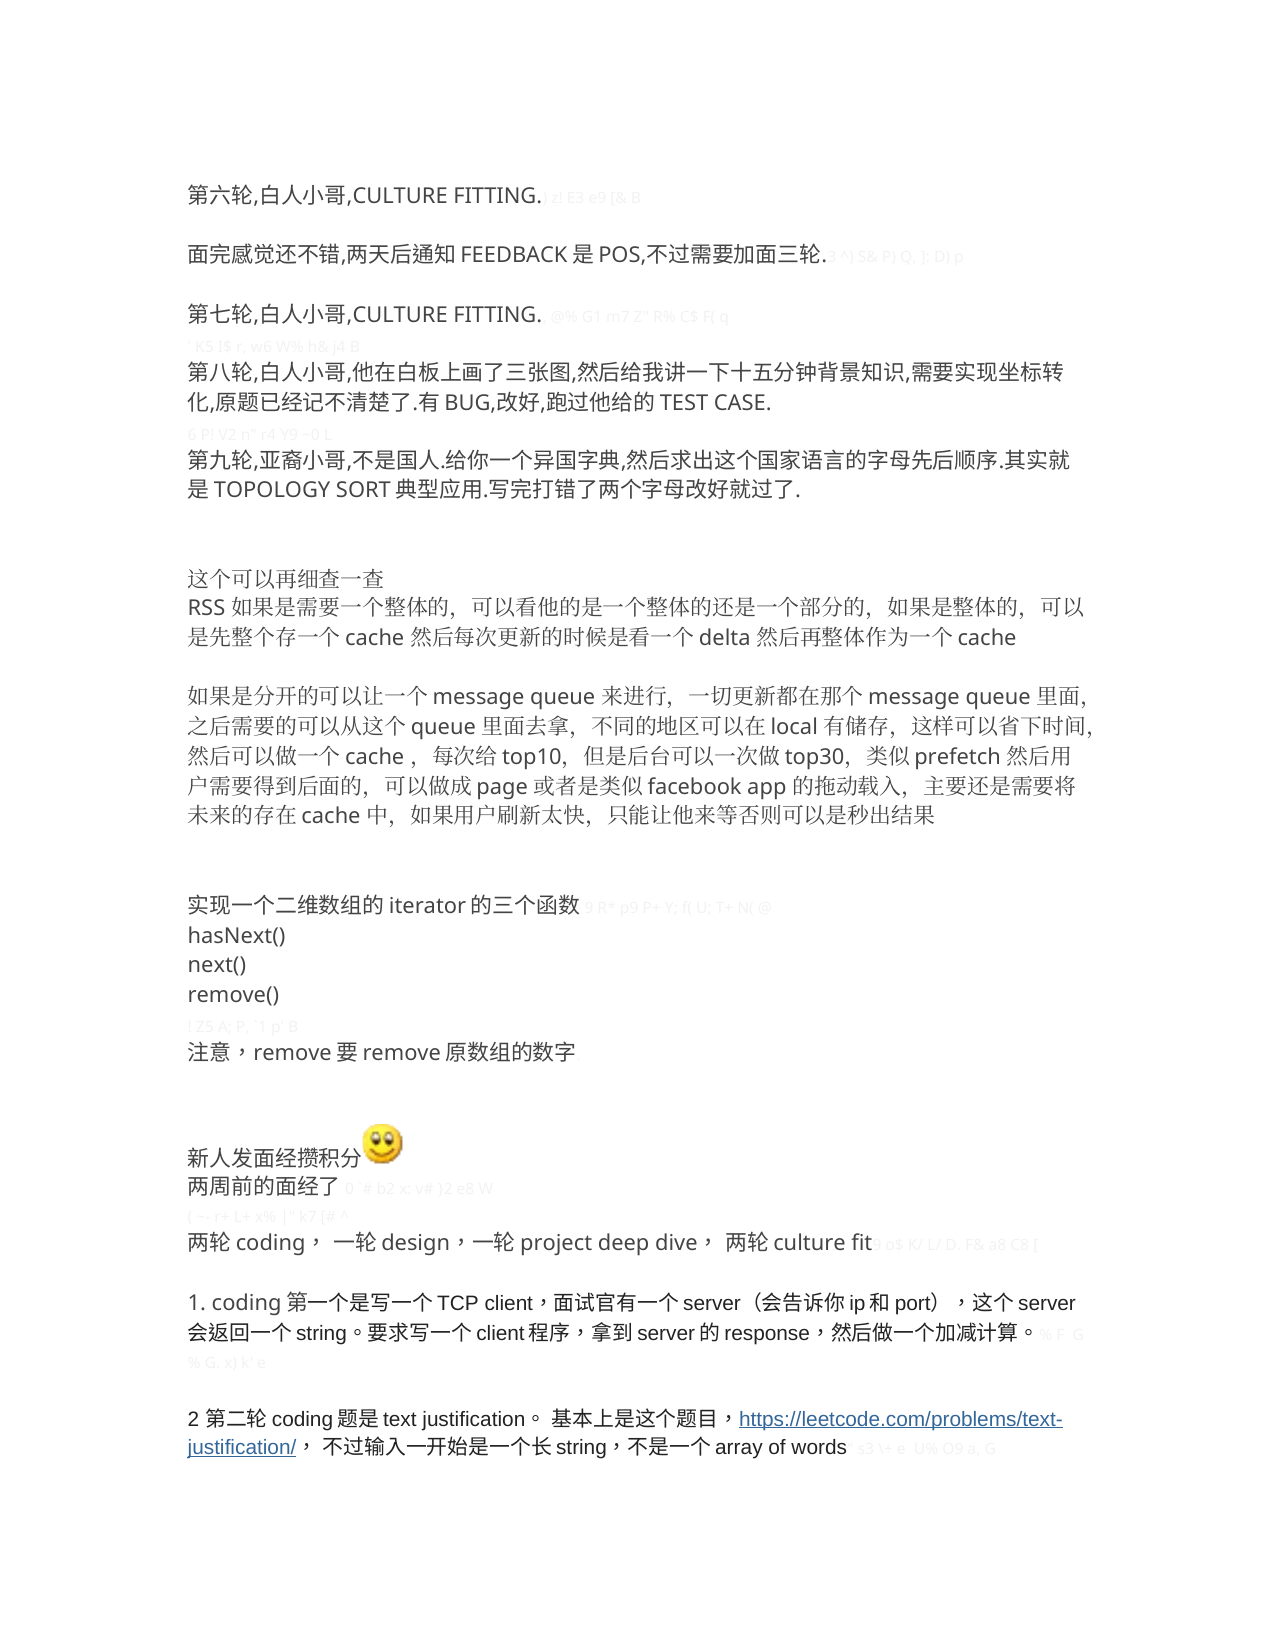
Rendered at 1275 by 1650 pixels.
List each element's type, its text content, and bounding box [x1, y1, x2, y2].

text RSS 如果是需要一个整体的，可以看他的是一个整体的还是一个部分的，如果是整体的，可以是先整个存一个cache 然后每次更新的时候是看一个delta 然后再整体作为一个cache [187, 592, 1087, 651]
text 实现一个二维数组的iterator的三个函数9 R* p9 P+ Y; f( U; T+ N( @ hasNext() next() remove() ! Z5 A; P, `1 p' B 注意，remove要remove原数组的数字. [187, 890, 1087, 1067]
text 这个可以再细查一查 [187, 564, 1087, 592]
picture [362, 1124, 405, 1166]
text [187, 1124, 1087, 1488]
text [187, 150, 1087, 504]
text 如果是分开的可以让一个message queue 来进行，一切更新都在那个message queue 里面，之后需要的可以从这个queue 里面去拿，不同的地区可以在local 有储存，这样可以省下时间，然后可以做一个cache ，每次给top10，但是后台可以一次做top30，类似prefetch 然后用户需要得到后面的，可以做成page 或者是类似facebook app 的拖动载入，主要还是需要将未来的存在cache 中，如果用户刷新太快，只能让他来等否则可以是秒出结果 [187, 681, 1087, 830]
